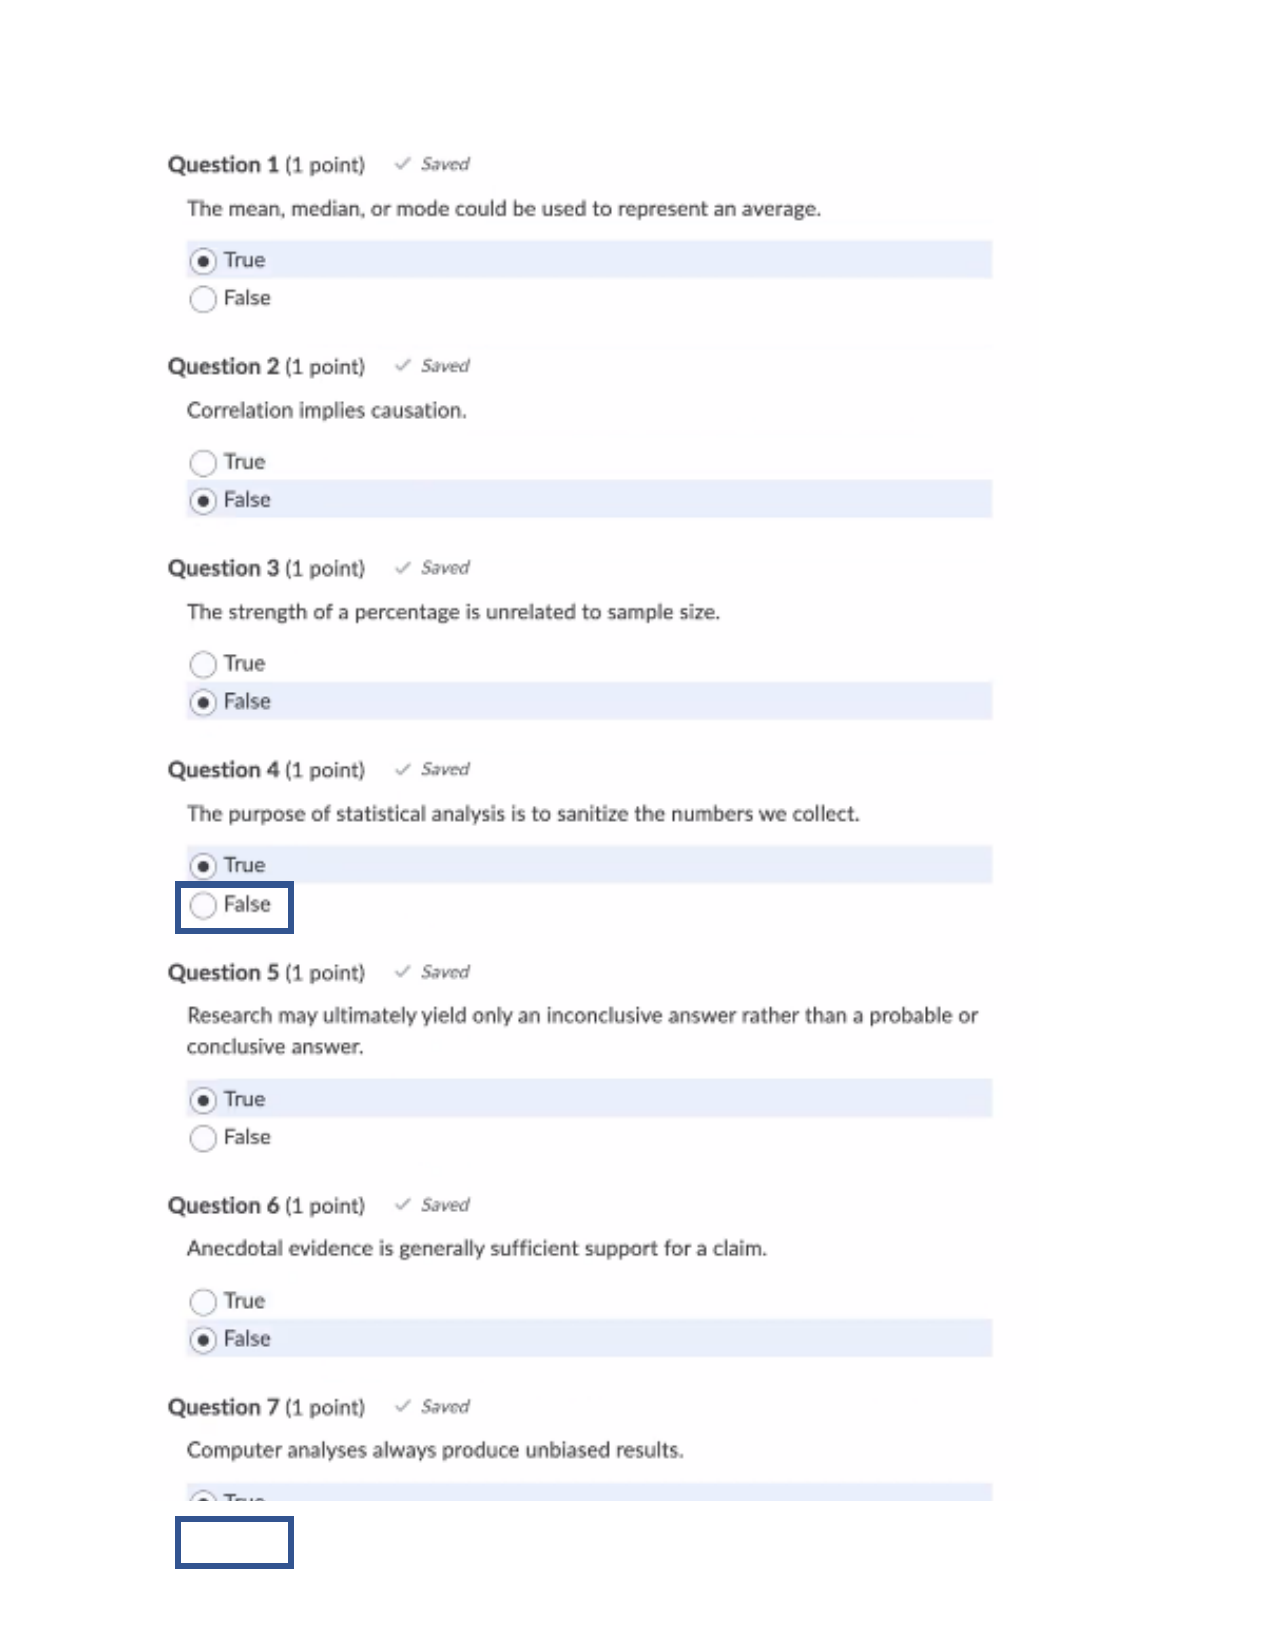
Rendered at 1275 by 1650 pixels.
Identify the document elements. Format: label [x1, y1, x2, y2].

picture [150, 150, 1039, 1501]
